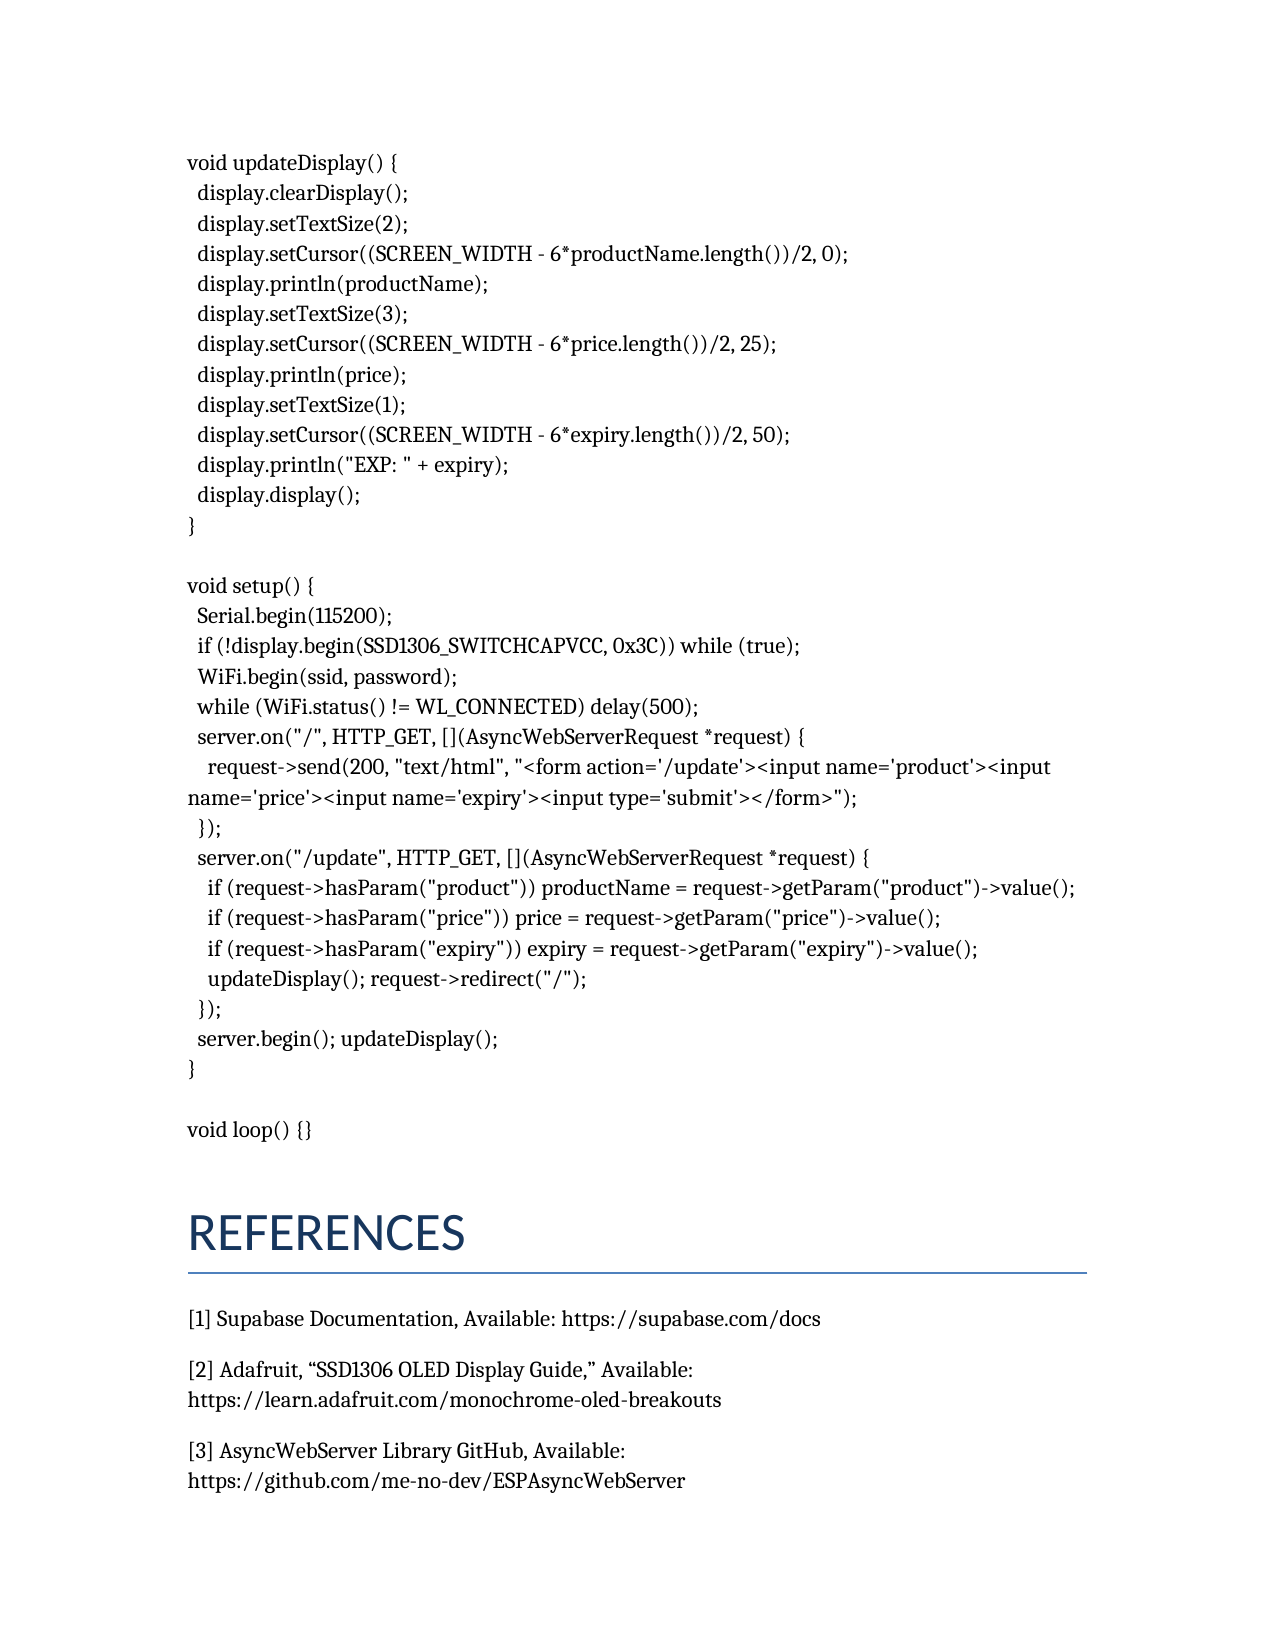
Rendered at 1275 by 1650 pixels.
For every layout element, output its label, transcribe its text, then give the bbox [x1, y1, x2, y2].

text [3] AsyncWebServer Library GitHub, Available: https://github.com/me-no-dev/ESPAsyncWebServer [187, 1438, 1087, 1494]
title REFERENCES [187, 1198, 1087, 1274]
text [1] Supabase Documentation, Available: https://supabase.com/docs [187, 1306, 1087, 1332]
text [187, 150, 1087, 1173]
text [2] Adafruit, “SSD1306 OLED Display Guide,” Available: https://learn.adafruit.com/monochrome-oled-breakouts [187, 1357, 1087, 1413]
